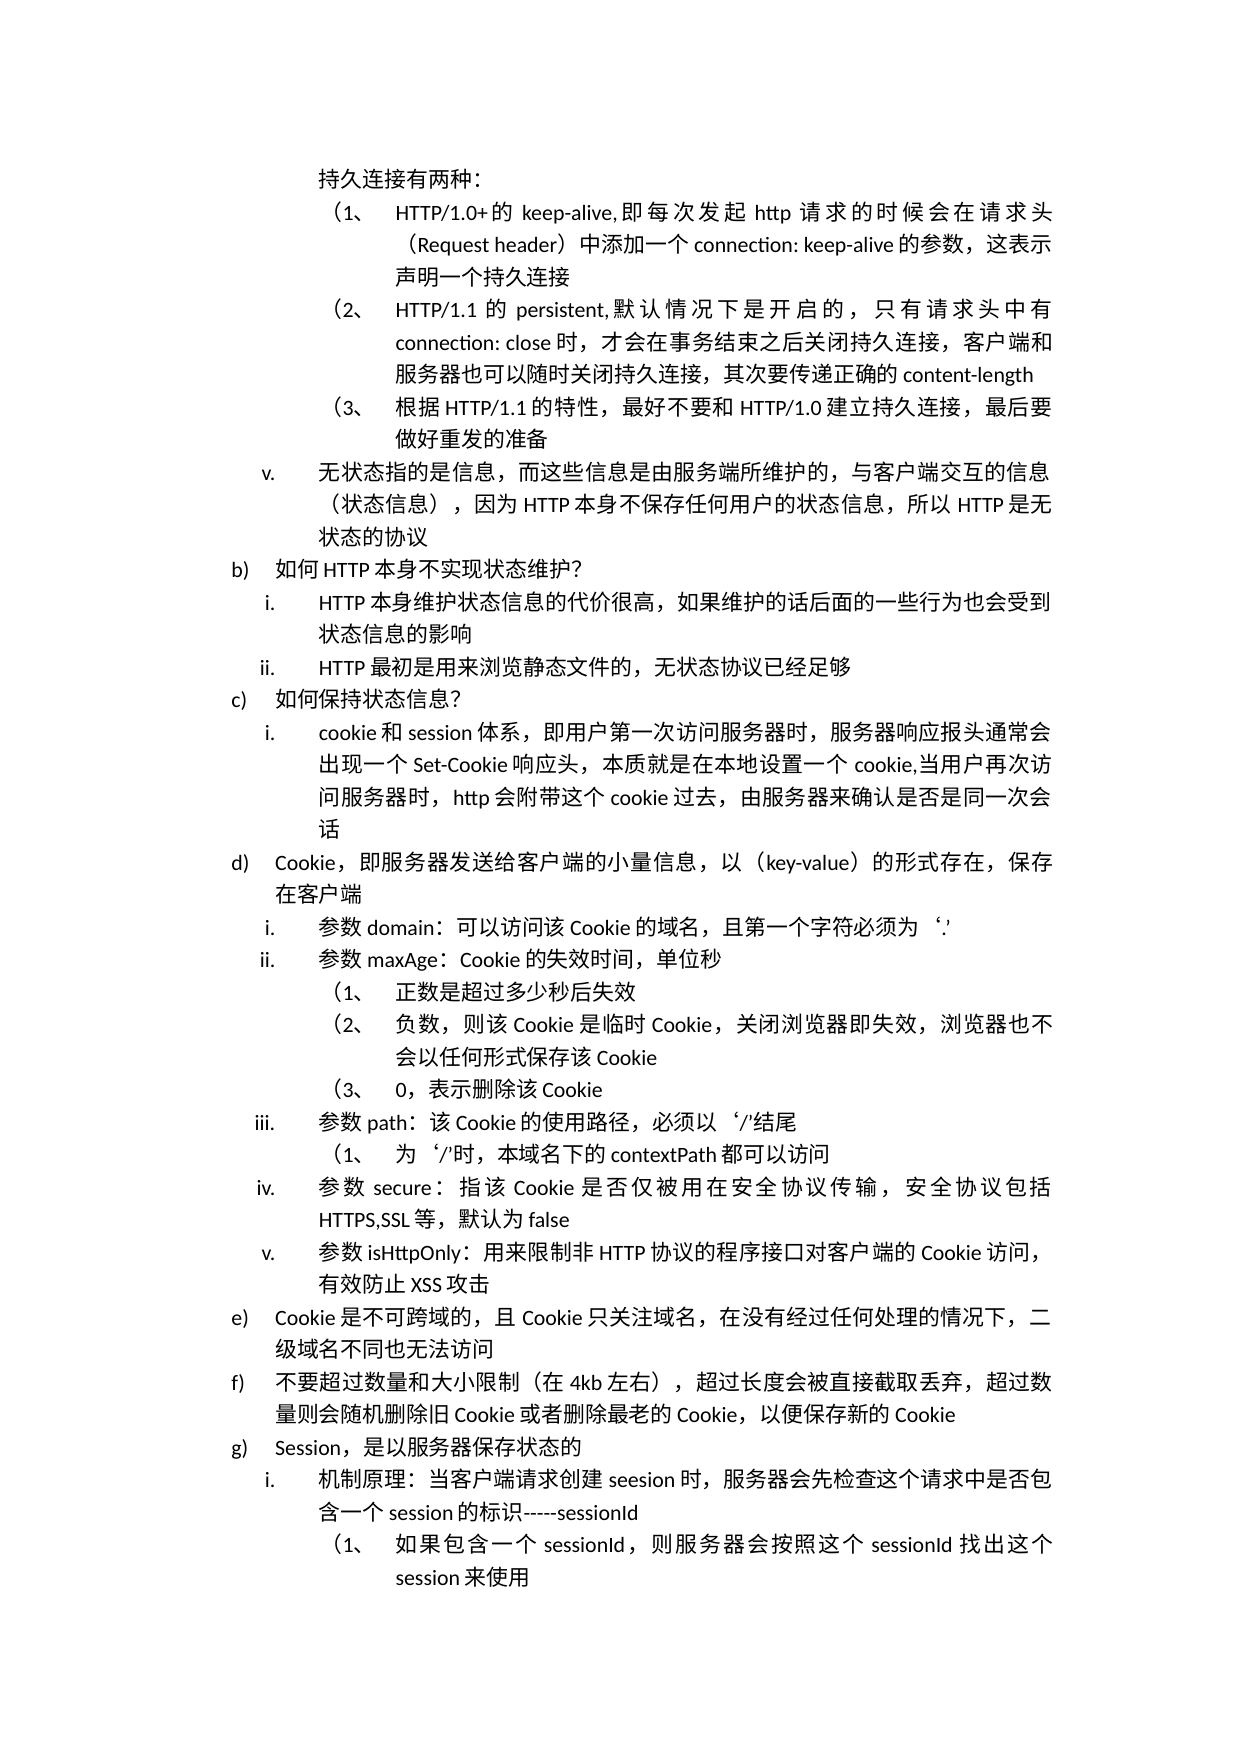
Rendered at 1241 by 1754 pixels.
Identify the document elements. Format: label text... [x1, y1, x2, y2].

list 参数path：该Cookie的使用路径，必须以‘/’结尾 [275, 1104, 1053, 1137]
list 正数是超过多少秒后失效 [320, 974, 1053, 1007]
list 如果包含一个sessionId，则服务器会按照这个sessionId找出这个session来使用 [320, 1527, 1053, 1592]
list 根据HTTP/1.1的特性，最好不要和HTTP/1.0建立持久连接，最后要做好重发的准备 [320, 389, 1053, 454]
list 如何HTTP本身不实现状态维护？ [231, 552, 1053, 584]
list HTTP/1.1的persistent,默认情况下是开启的，只有请求头中有connection: close时，才会在事务结束之后关闭持久连接，客户端和服务器也可以随时关闭持久连接，其次要传递正确的content-length [320, 292, 1053, 389]
list 机制原理：当客户端请求创建seesion时，服务器会先检查这个请求中是否包含一个session的标识-----sessionId [275, 1462, 1053, 1527]
list 参数maxAge：Cookie的失效时间，单位秒 [275, 942, 1053, 974]
list cookie和session体系，即用户第一次访问服务器时，服务器响应报头通常会出现一个Set-Cookie响应头，本质就是在本地设置一个cookie,当用户再次访问服务器时，http会附带这个cookie过去，由服务器来确认是否是同一次会话 [275, 714, 1053, 844]
list HTTP本身维护状态信息的代价很高，如果维护的话后面的一些行为也会受到状态信息的影响 [275, 584, 1053, 649]
list HTTP/1.0+的keep-alive,即每次发起http请求的时候会在请求头（Request header）中添加一个connection: keep-alive的参数，这表示声明一个持久连接 [320, 194, 1053, 292]
list 负数，则该Cookie是临时Cookie，关闭浏览器即失效，浏览器也不会以任何形式保存该Cookie [320, 1007, 1053, 1072]
list 参数secure：指该Cookie是否仅被用在安全协议传输，安全协议包括HTTPS,SSL等，默认为false [275, 1169, 1053, 1234]
list Cookie，即服务器发送给客户端的小量信息，以（key-value）的形式存在，保存在客户端 [231, 844, 1053, 909]
list 如何保持状态信息？ [231, 682, 1053, 714]
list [275, 162, 1053, 194]
list Cookie是不可跨域的，且Cookie只关注域名，在没有经过任何处理的情况下，二级域名不同也无法访问 [231, 1299, 1053, 1364]
list 无状态指的是信息，而这些信息是由服务端所维护的，与客户端交互的信息（状态信息），因为HTTP本身不保存任何用户的状态信息，所以HTTP是无状态的协议 [275, 454, 1053, 552]
list 为‘/’时，本域名下的contextPath都可以访问 [320, 1137, 1053, 1169]
list Session，是以服务器保存状态的 [231, 1429, 1053, 1462]
list 不要超过数量和大小限制（在4kb左右），超过长度会被直接截取丢弃，超过数量则会随机删除旧Cookie或者删除最老的Cookie，以便保存新的Cookie [231, 1364, 1053, 1429]
list HTTP最初是用来浏览静态文件的，无状态协议已经足够 [275, 649, 1053, 682]
list 0，表示删除该Cookie [320, 1072, 1053, 1104]
list 参数domain：可以访问该Cookie的域名，且第一个字符必须为‘.’ [275, 909, 1053, 942]
list 参数isHttpOnly：用来限制非HTTP协议的程序接口对客户端的Cookie访问，有效防止XSS攻击 [275, 1234, 1053, 1299]
